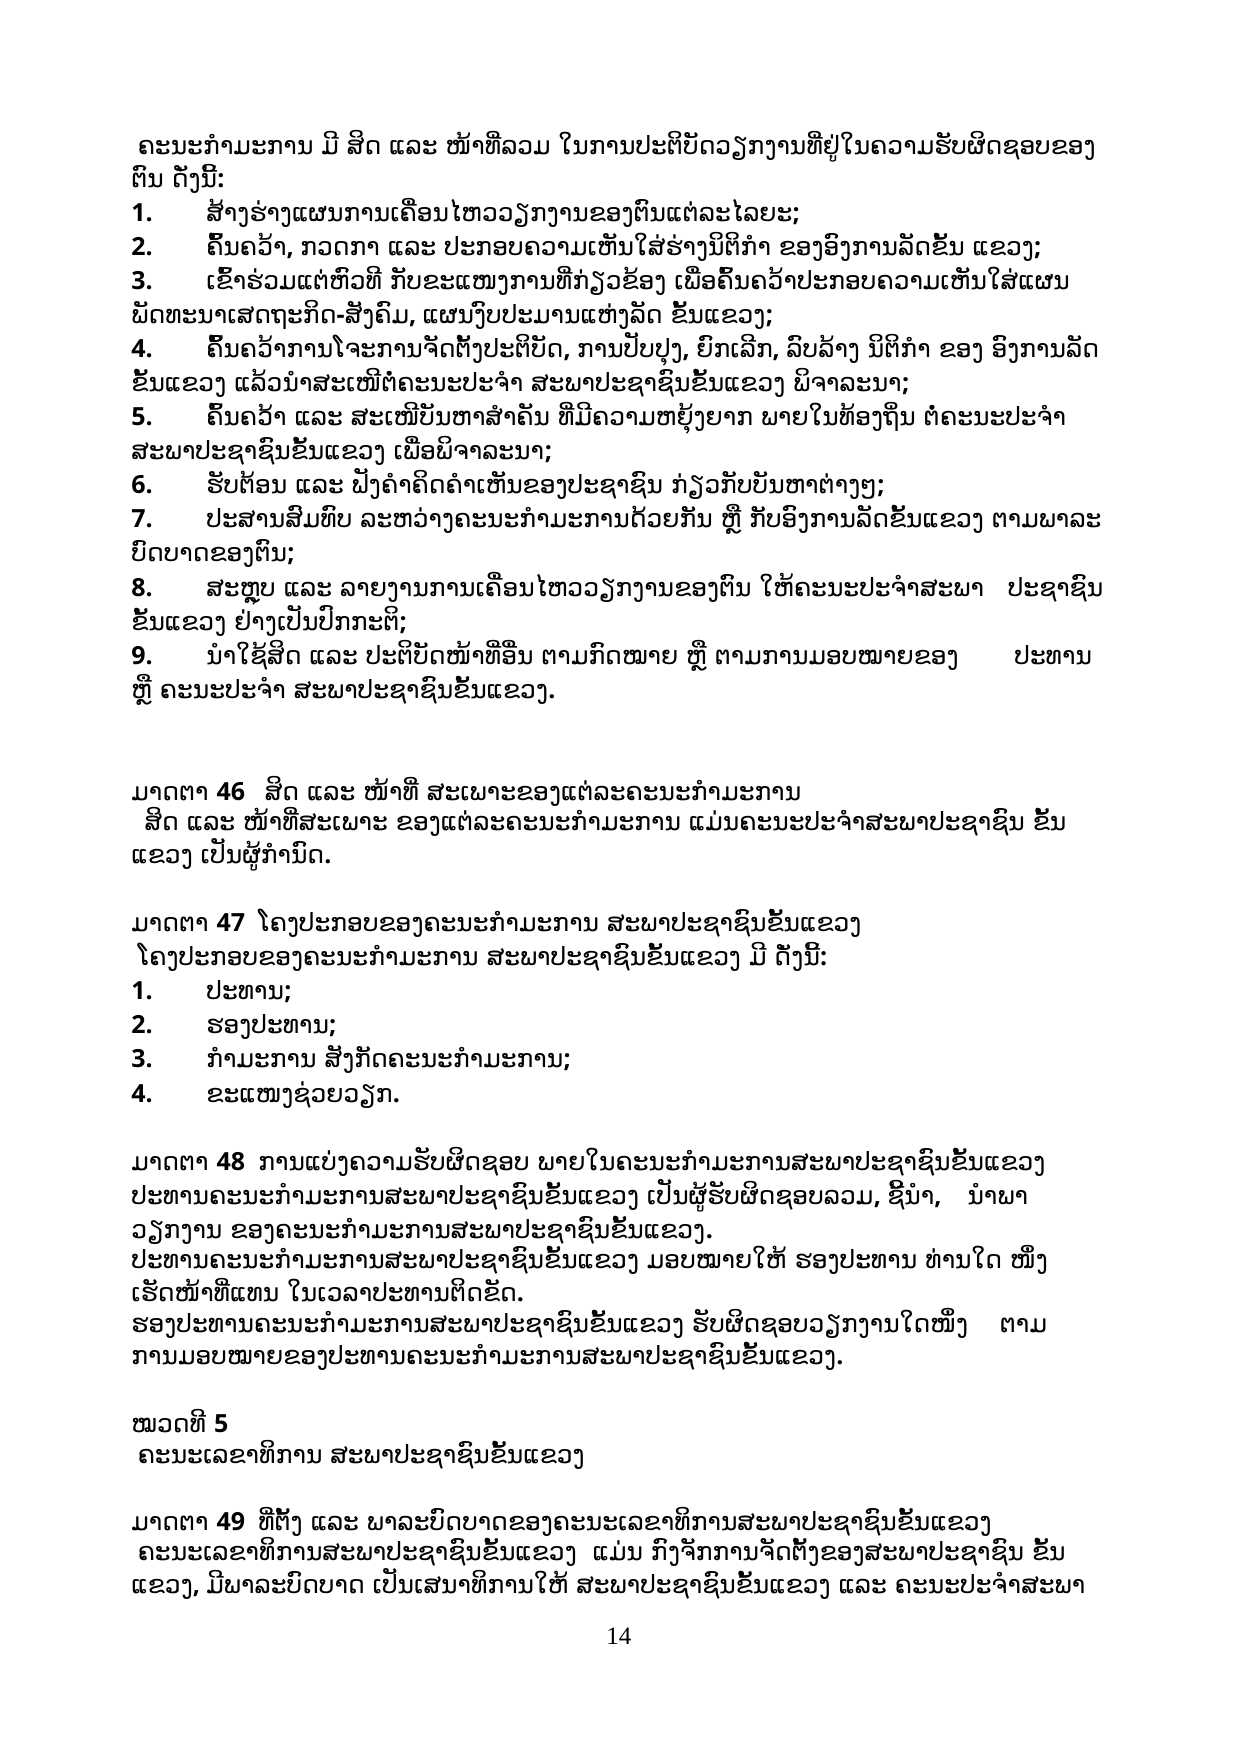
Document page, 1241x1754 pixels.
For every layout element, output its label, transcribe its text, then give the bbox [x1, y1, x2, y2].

text 7. ປະສານສົມທົບ ລະຫວ່າງຄະນະກຳມະການດ້ວຍກັນ ຫຼື ກັບອົງການລັດຂັ້ນແຂວງ ຕາມພາລະບົດບາດຂອງຕົນ; [131, 501, 1106, 569]
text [131, 1537, 1106, 1601]
text 4. ຂະແໜງຊ່ວຍວຽກ. [131, 1075, 1106, 1109]
text ມາດຕາ 49 ທີ່ຕັ້ງ ແລະ ພາລະບົດບາດຂອງຄະນະເລຂາທິການສະພາປະຊາຊົນຂັ້ນແຂວງ [131, 1503, 1106, 1537]
text 2. ຮອງປະທານ; [131, 1007, 1106, 1041]
text ໂຄງປະກອບຂອງຄະນະກຳມະການ ສະພາປະຊາຊົນຂັ້ນແຂວງ ມີ ດັ່ງນີ້: [131, 939, 1106, 973]
text ໝວດທີ 5 [131, 1406, 1106, 1440]
text 9. ນຳໃຊ້ສິດ ແລະ ປະຕິບັດໜ້າທີ່ອື່ນ ຕາມກົດໝາຍ ຫຼື ຕາມການມອບໝາຍຂອງ ປະທານ ຫຼື ຄະນະປະຈຳ ສະພາປະຊາຊົນຂັ້ນແຂວງ. [131, 637, 1106, 705]
text 3. ເຂົ້າຮ່ວມແຕ່ຫົວທີ ກັບຂະແໜງການທີ່ກ່ຽວຂ້ອງ ເພື່ອຄົ້ນຄວ້າປະກອບຄວາມເຫັນໃສ່ແຜນພັດທະນາເສດຖະກິດ-ສັງຄົມ, ແຜນງົບປະມານແຫ່ງລັດ ຂັ້ນແຂວງ; [131, 263, 1106, 331]
text ປະທານຄະນະກຳມະການສະພາປະຊາຊົນຂັ້ນແຂວງ ມອບໝາຍໃຫ້ ຮອງປະທານ ທ່ານໃດ ໜຶ່ງ ເຮັດໜ້າທີ່ແທນ ໃນເວລາປະທານຕິດຂັດ. [131, 1246, 1106, 1309]
text 4. ຄົ້ົ້ນຄວ້າການໂຈະການຈັດຕັ້ງປະຕິບັດ, ການປັບປຸງ, ຍົກເລີກ, ລົບລ້າງ ນິຕິກຳ ຂອງ ອົງການລັດຂັ້ນແຂວງ ແລ້ວນຳສະເໜີຕໍ່ຄະນະປະຈຳ ສະພາປະຊາຊົນຂັ້ນແຂວງ ພິຈາລະນາ; [131, 331, 1106, 399]
text ສິດ ແລະ ໜ້າທີ່ສະເພາະ ຂອງແຕ່ລະຄະນະກຳມະການ ແມ່ນຄະນະປະຈຳສະພາປະຊາຊົນ ຂັ້ນແຂວງ ເປັນຜູ້ກຳນົດ. [131, 808, 1106, 871]
text 2. ຄົ້ົ້ນຄວ້າ, ກວດກາ ແລະ ປະກອບຄວາມເຫັນໃສ່ຮ່າງນິຕິກຳ ຂອງອົງການລັດຂັ້ນ ແຂວງ; [131, 228, 1106, 263]
text 3. ກຳມະການ ສັງກັດຄະນະກຳມະການ; [131, 1041, 1106, 1075]
text ມາດຕາ 47 ໂຄງປະກອບຂອງຄະນະກຳມະການ ສະພາປະຊາຊົນຂັ້ນແຂວງ [131, 905, 1106, 939]
text ຮອງປະທານຄະນະກຳມະການສະພາປະຊາຊົນຂັ້ນແຂວງ ຮັບຜິດຊອບວຽກງານໃດໜຶ່ງ ຕາມການມອບໝາຍຂອງປະທານຄະນະກຳມະການສະພາປະຊາຊົນຂັ້ນແຂວງ. [131, 1309, 1106, 1372]
text 8. ສະຫຼຸບ ແລະ ລາຍງານການເຄື່ອນໄຫວວຽກງານຂອງຕົນ ໃຫ້ຄະນະປະຈຳສະພາ ປະຊາຊົນຂັ້ນແຂວງ ຢ່າງເປັນປົກກະຕິ; [131, 569, 1106, 637]
text 1. ສ້າງຮ່າງແຜນການເຄື່ອນໄຫວວຽກງານຂອງຕົນແຕ່ລະໄລຍະ; [131, 194, 1106, 228]
text ປະທານຄະນະກຳມະການສະພາປະຊາຊົນຂັ້ນແຂວງ ເປັນຜູ້ຮັບຜິດຊອບລວມ, ຊີ້ນຳ, ນຳພາ ວຽກງານ ຂອງຄະນະກຳມະການສະພາປະຊາຊົນຂັ້ນແຂວງ. [131, 1177, 1106, 1246]
text ຄະນະເລຂາທິການ ສະພາປະຊາຊົນຂັ້ນແຂວງ [131, 1440, 1106, 1469]
text ມາດຕາ 46 ສິດ ແລະ ໜ້າທີ່ ສະເພາະຂອງແຕ່ລະຄະນະກຳມະການ [131, 773, 1106, 808]
text 1. ປະທານ; [131, 973, 1106, 1007]
text 5. ຄົ້ນຄວ້າ ແລະ ສະເໜີບັນຫາສຳຄັນ ທີ່ມີຄວາມຫຍຸ້ງຍາກ ພາຍໃນທ້ອງຖິ່ນ ຕໍ່ຄະນະປະຈຳສະພາປະຊາຊົນຂັ້ນແຂວງ ເພື່ອພິຈາລະນາ; [131, 399, 1106, 467]
text ຄະນະກຳມະການ ມີ ສິດ ແລະ ໜ້າທີ່ລວມ ໃນການປະຕິບັດວຽກງານທີ່ຢູ່ໃນຄວາມຮັບຜິດຊອບຂອງຕົນ ດັ່ງນີ້: [131, 131, 1106, 194]
text 6. ຮັບຕ້ອນ ແລະ ຟັງຄຳຄິດຄຳເຫັນຂອງປະຊາຊົນ ກ່ຽວກັບບັນຫາຕ່າງໆ; [131, 467, 1106, 501]
text ມາດຕາ 48 ການແບ່ງຄວາມຮັບຜິດຊອບ ພາຍໃນຄະນະກຳມະການສະພາປະຊາຊົນຂັ້ນແຂວງ [131, 1143, 1106, 1177]
